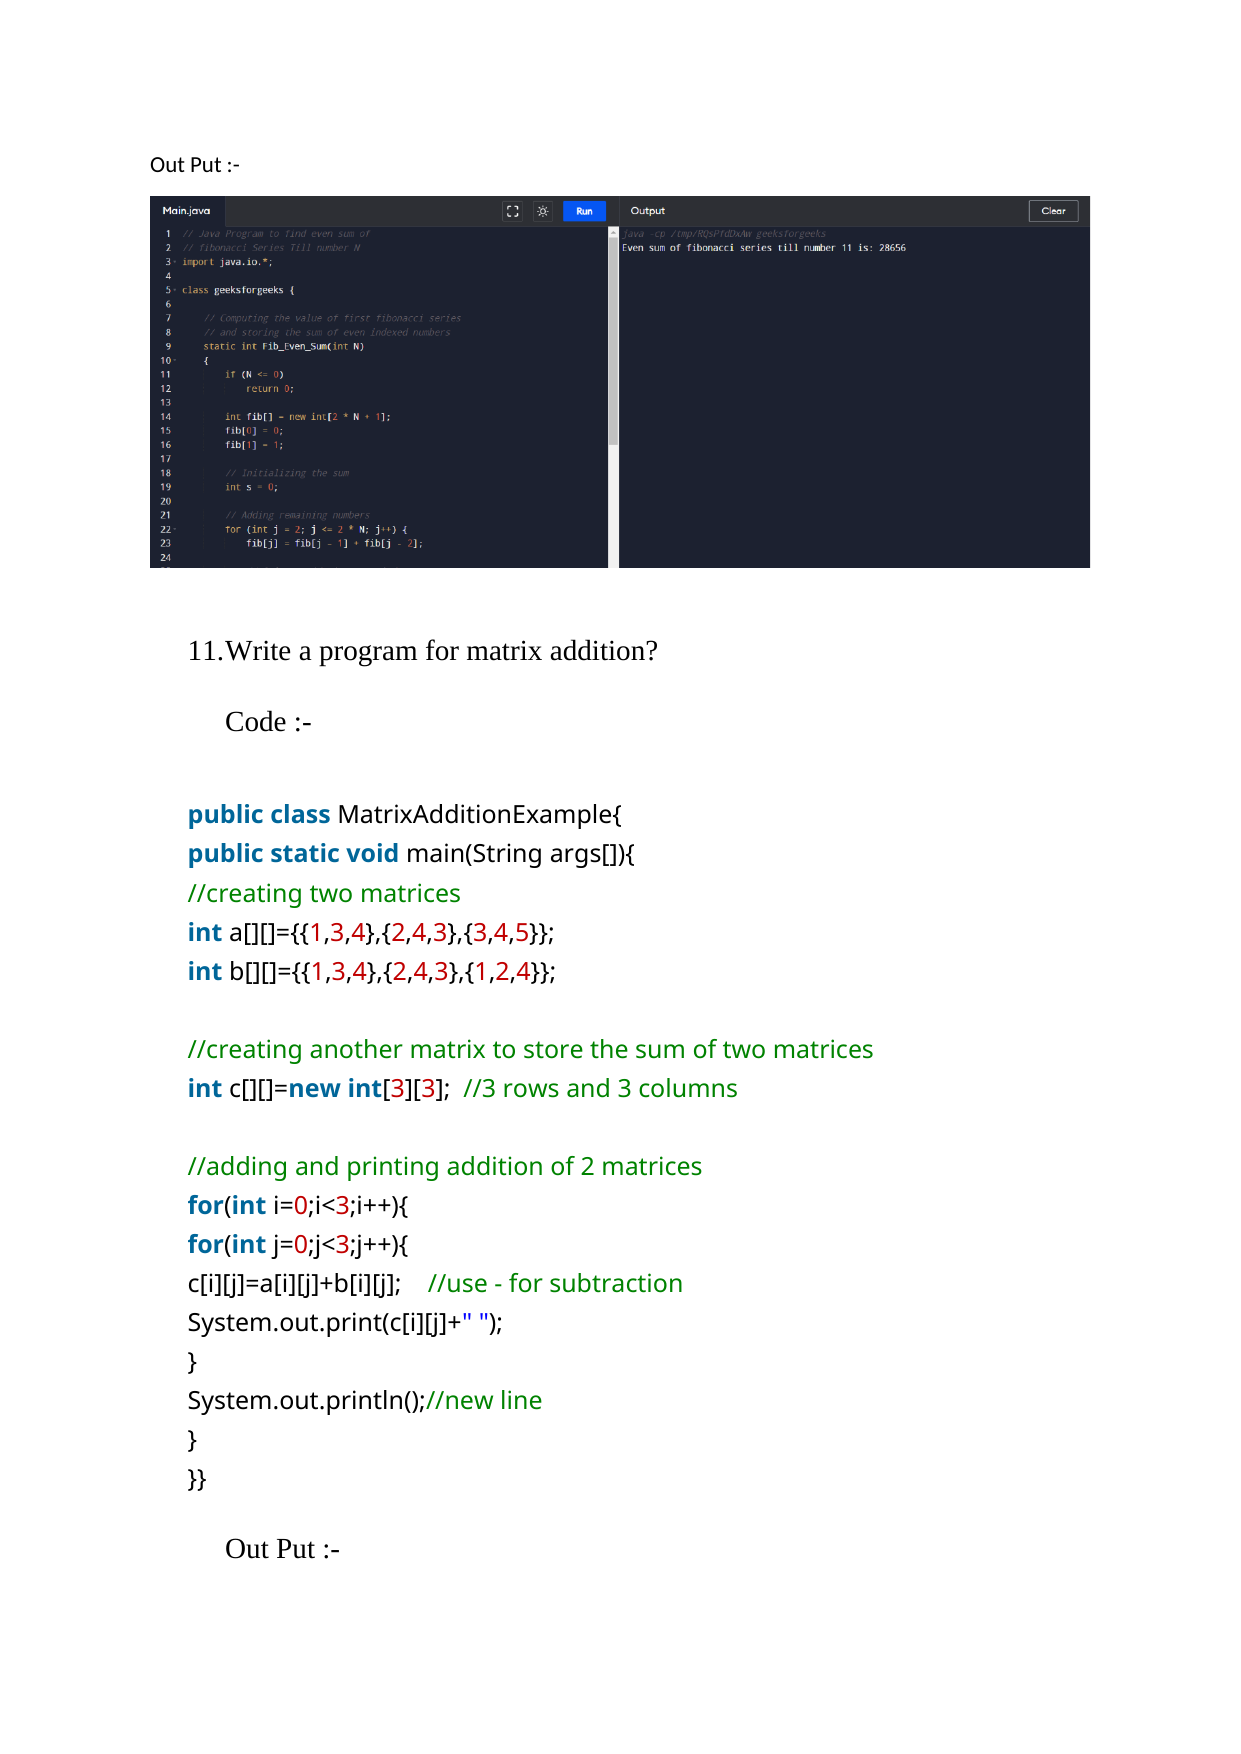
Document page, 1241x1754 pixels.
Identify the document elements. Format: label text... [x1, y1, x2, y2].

text } [187, 1417, 1090, 1456]
text System.out.println();//new line [187, 1378, 1090, 1417]
text }} [187, 1456, 1090, 1495]
text //adding and printing addition of 2 matrices [187, 1144, 1090, 1183]
list Code :- [225, 704, 1090, 738]
text int b[][]={{1,3,4},{2,4,3},{1,2,4}}; [187, 948, 1090, 987]
text //creating two matrices [187, 870, 1090, 909]
text } [187, 1339, 1090, 1378]
text public static void main(String args[]){ [187, 831, 1090, 870]
text Out Put :- [150, 150, 1090, 178]
text for(int i=0;i<3;i++){ [187, 1183, 1090, 1222]
text public class MatrixAdditionExample{ [187, 792, 1090, 831]
list Out Put :- [225, 1531, 1090, 1564]
text c[i][j]=a[i][j]+b[i][j]; //use - for subtraction [187, 1261, 1090, 1300]
text System.out.print(c[i][j]+" "); [187, 1300, 1090, 1339]
text for(int j=0;j<3;j++){ [187, 1222, 1090, 1261]
picture [150, 196, 1091, 568]
list Write a program for matrix addition? [187, 633, 1090, 667]
text //creating another matrix to store the sum of two matrices [187, 1026, 1090, 1066]
text int c[][]=new int[3][3]; //3 rows and 3 columns [187, 1066, 1090, 1104]
text int a[][]={{1,3,4},{2,4,3},{3,4,5}}; [187, 909, 1090, 948]
